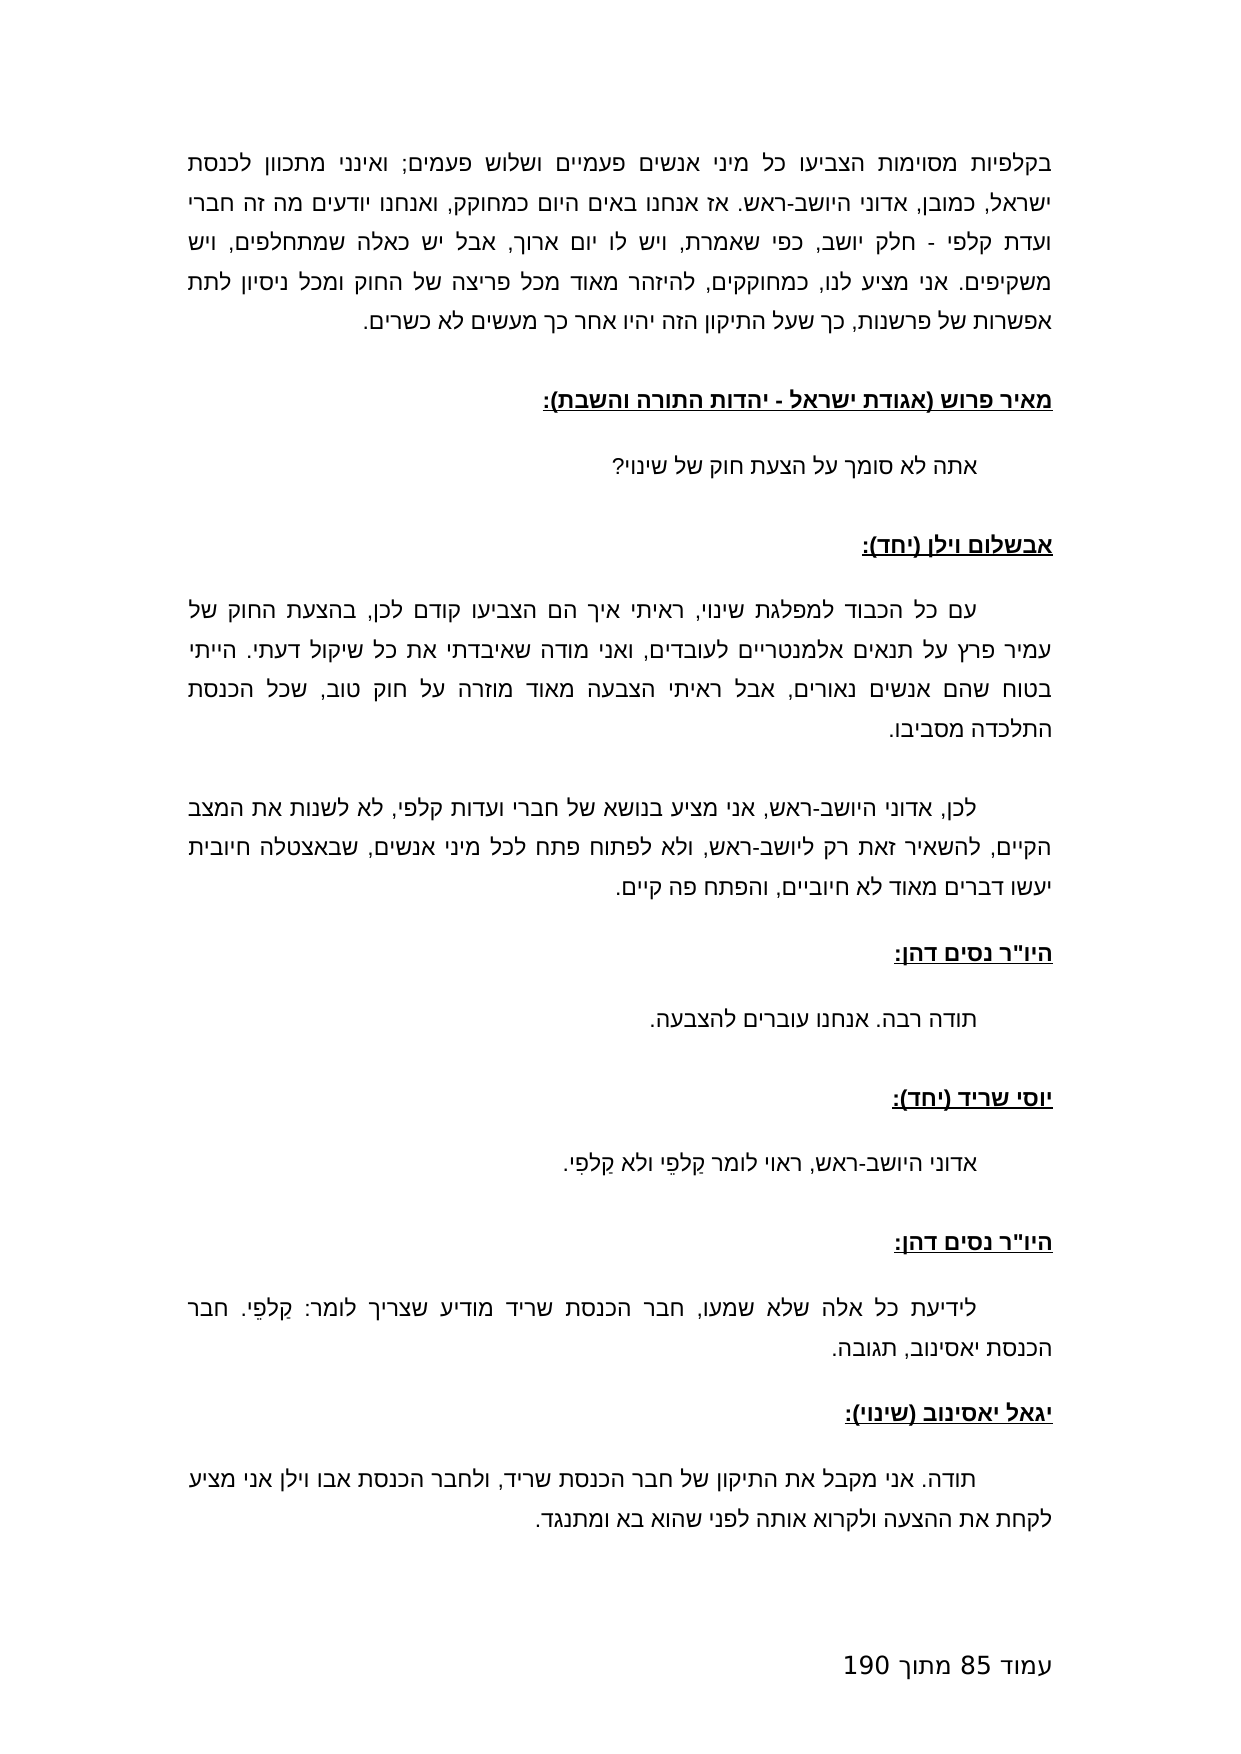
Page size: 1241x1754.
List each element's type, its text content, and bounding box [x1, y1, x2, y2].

text יגאל יאסינוב (שינוי): [187, 1400, 1053, 1427]
text אתה לא סומך על הצעת חוק של שינוי? [187, 453, 1053, 479]
text עם כל הכבוד למפלגת שינוי, ראיתי איך הם הצביעו קודם לכן, בהצעת החוק של עמיר פרץ על תנאים אלמנטריים לעובדים, ואני מודה שאיבדתי את כל שיקול דעתי. הייתי בטוח שהם אנשים נאורים, אבל ראיתי הצבעה מאוד מוזרה על חוק טוב, שכל הכנסת התלכדה מסביבו. [187, 597, 1053, 742]
text תודה. אני מקבל את התיקון של חבר הכנסת שריד, ולחבר הכנסת אבו וילן אני מציע לקחת את ההצעה ולקרוא אותה לפני שהוא בא ומתנגד. [187, 1466, 1053, 1532]
text יוסי שריד (יחד): [187, 1084, 1053, 1111]
text מאיר פרוש (אגודת ישראל - יהדות התורה והשבת): [187, 387, 1053, 413]
text לכן, אדוני היושב-ראש, אני מציע בנושא של חברי ועדות קלפי, לא לשנות את המצב הקיים, להשאיר זאת רק ליושב-ראש, ולא לפתוח פתח לכל מיני אנשים, שבאצטלה חיובית יעשו דברים מאוד לא חיוביים, והפתח פה קיים. [187, 795, 1053, 900]
text אבשלום וילן (יחד): [187, 532, 1053, 558]
text היו"ר נסים דהן: [187, 1229, 1053, 1256]
text לידיעת כל אלה שלא שמעו, חבר הכנסת שריד מודיע שצריך לומר: קַלפֵי. חבר הכנסת יאסינוב, תגובה. [187, 1295, 1053, 1361]
text תודה רבה. אנחנו עוברים להצבעה. [187, 1006, 1053, 1032]
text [187, 150, 1053, 334]
text אדוני היושב-ראש, ראוי לומר קַלפֵי ולא קַלפִי. [187, 1150, 1053, 1177]
text היו"ר נסים דהן: [187, 940, 1053, 966]
